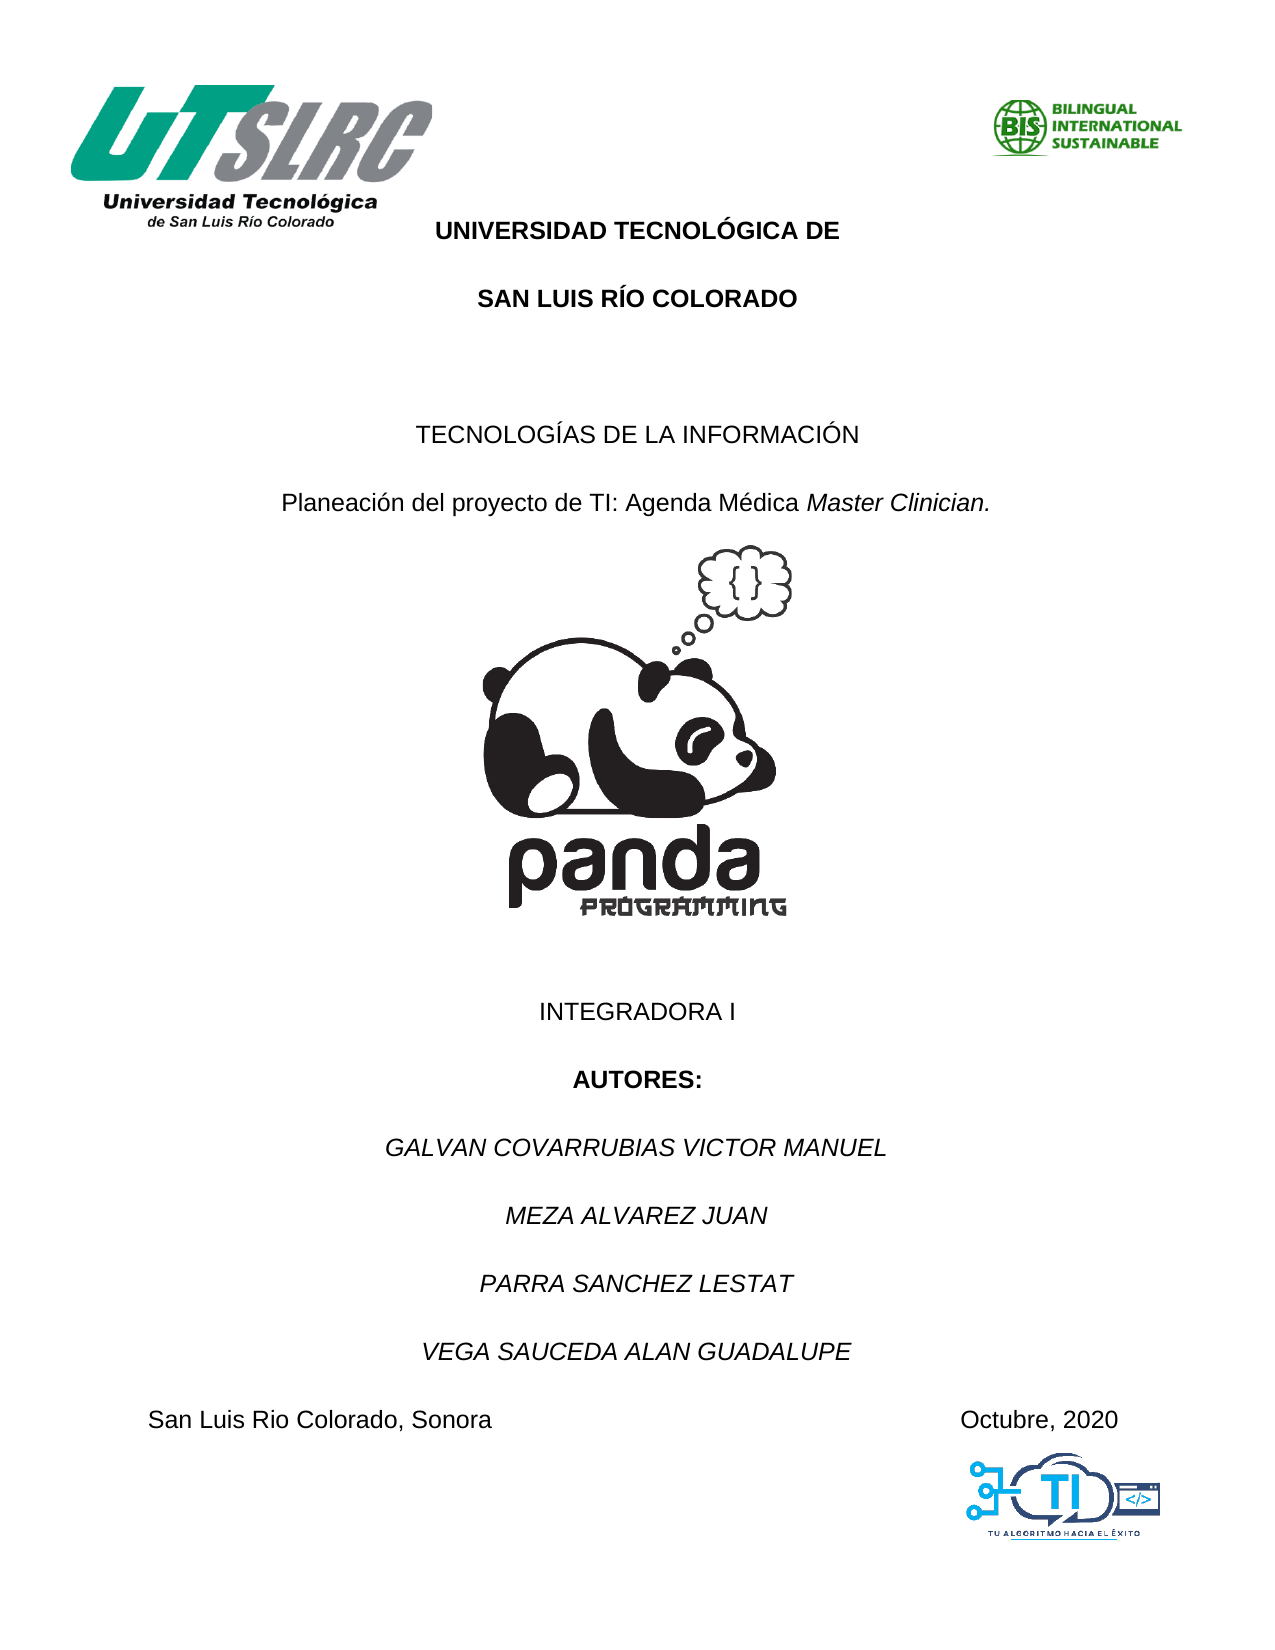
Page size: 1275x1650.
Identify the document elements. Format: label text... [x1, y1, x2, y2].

text MEZA ALVAREZ JUAN [148, 1201, 1127, 1230]
picture [482, 545, 792, 916]
text VEGA SAUCEDA ALAN GUADALUPE [148, 1337, 1127, 1366]
text Planeación del proyecto de TI: Agenda Médica Master Clinician. [148, 488, 1127, 517]
text SAN LUIS RÍO COLORADO [148, 284, 1127, 313]
text UNIVERSIDAD TECNOLÓGICA DE [148, 216, 1127, 244]
text PARRA SANCHEZ LESTAT [148, 1269, 1127, 1298]
picture [975, 100, 1184, 156]
text TECNOLOGÍAS DE LA INFORMACIÓN [148, 420, 1127, 449]
text AUTORES: [148, 1065, 1127, 1094]
picture [966, 1453, 1160, 1540]
text GALVAN COVARRUBIAS VICTOR MANUEL [148, 1133, 1127, 1162]
text San Luis Rio Colorado, Sonora Octubre, 2020 [148, 1406, 1127, 1434]
picture [70, 85, 433, 227]
text INTEGRADORA I [148, 997, 1127, 1026]
